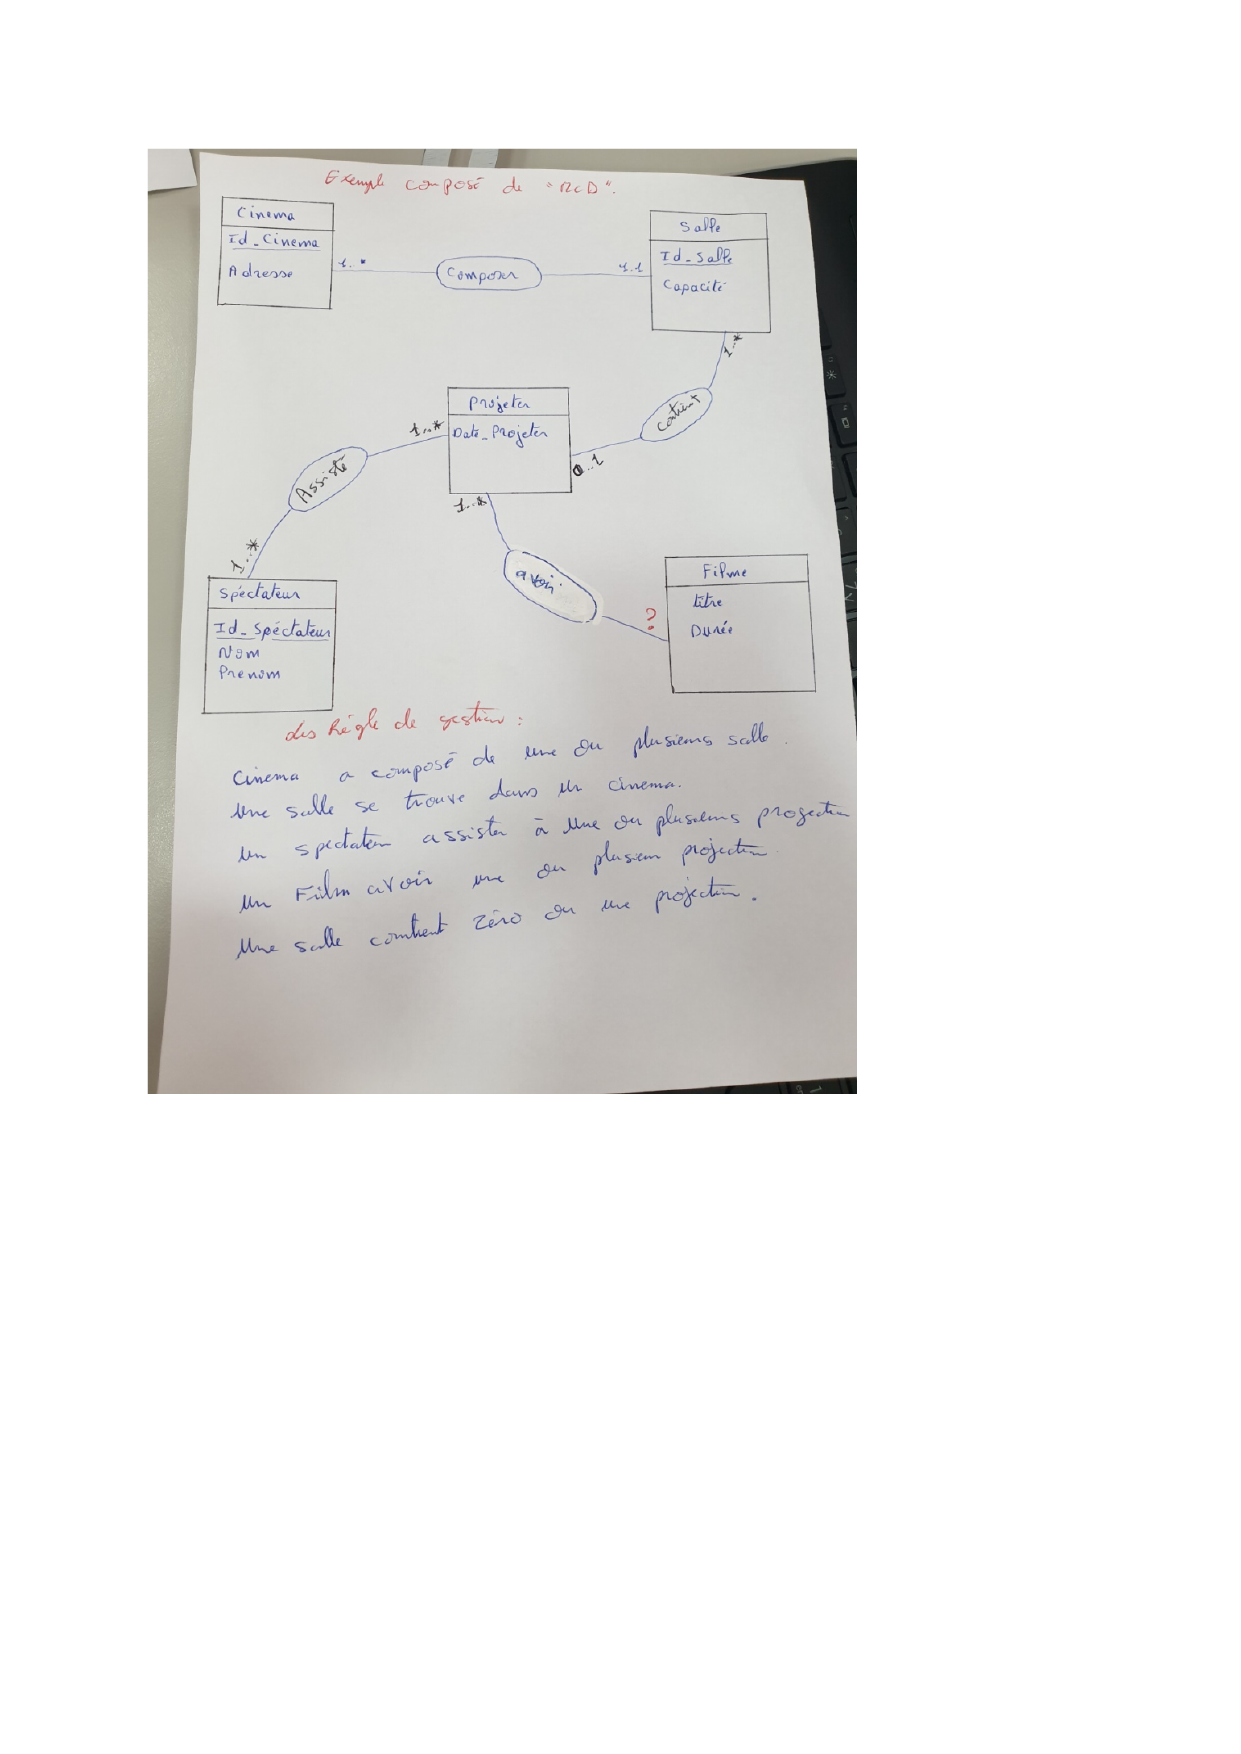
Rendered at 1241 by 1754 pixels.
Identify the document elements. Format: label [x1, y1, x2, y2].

picture [148, 150, 857, 1093]
